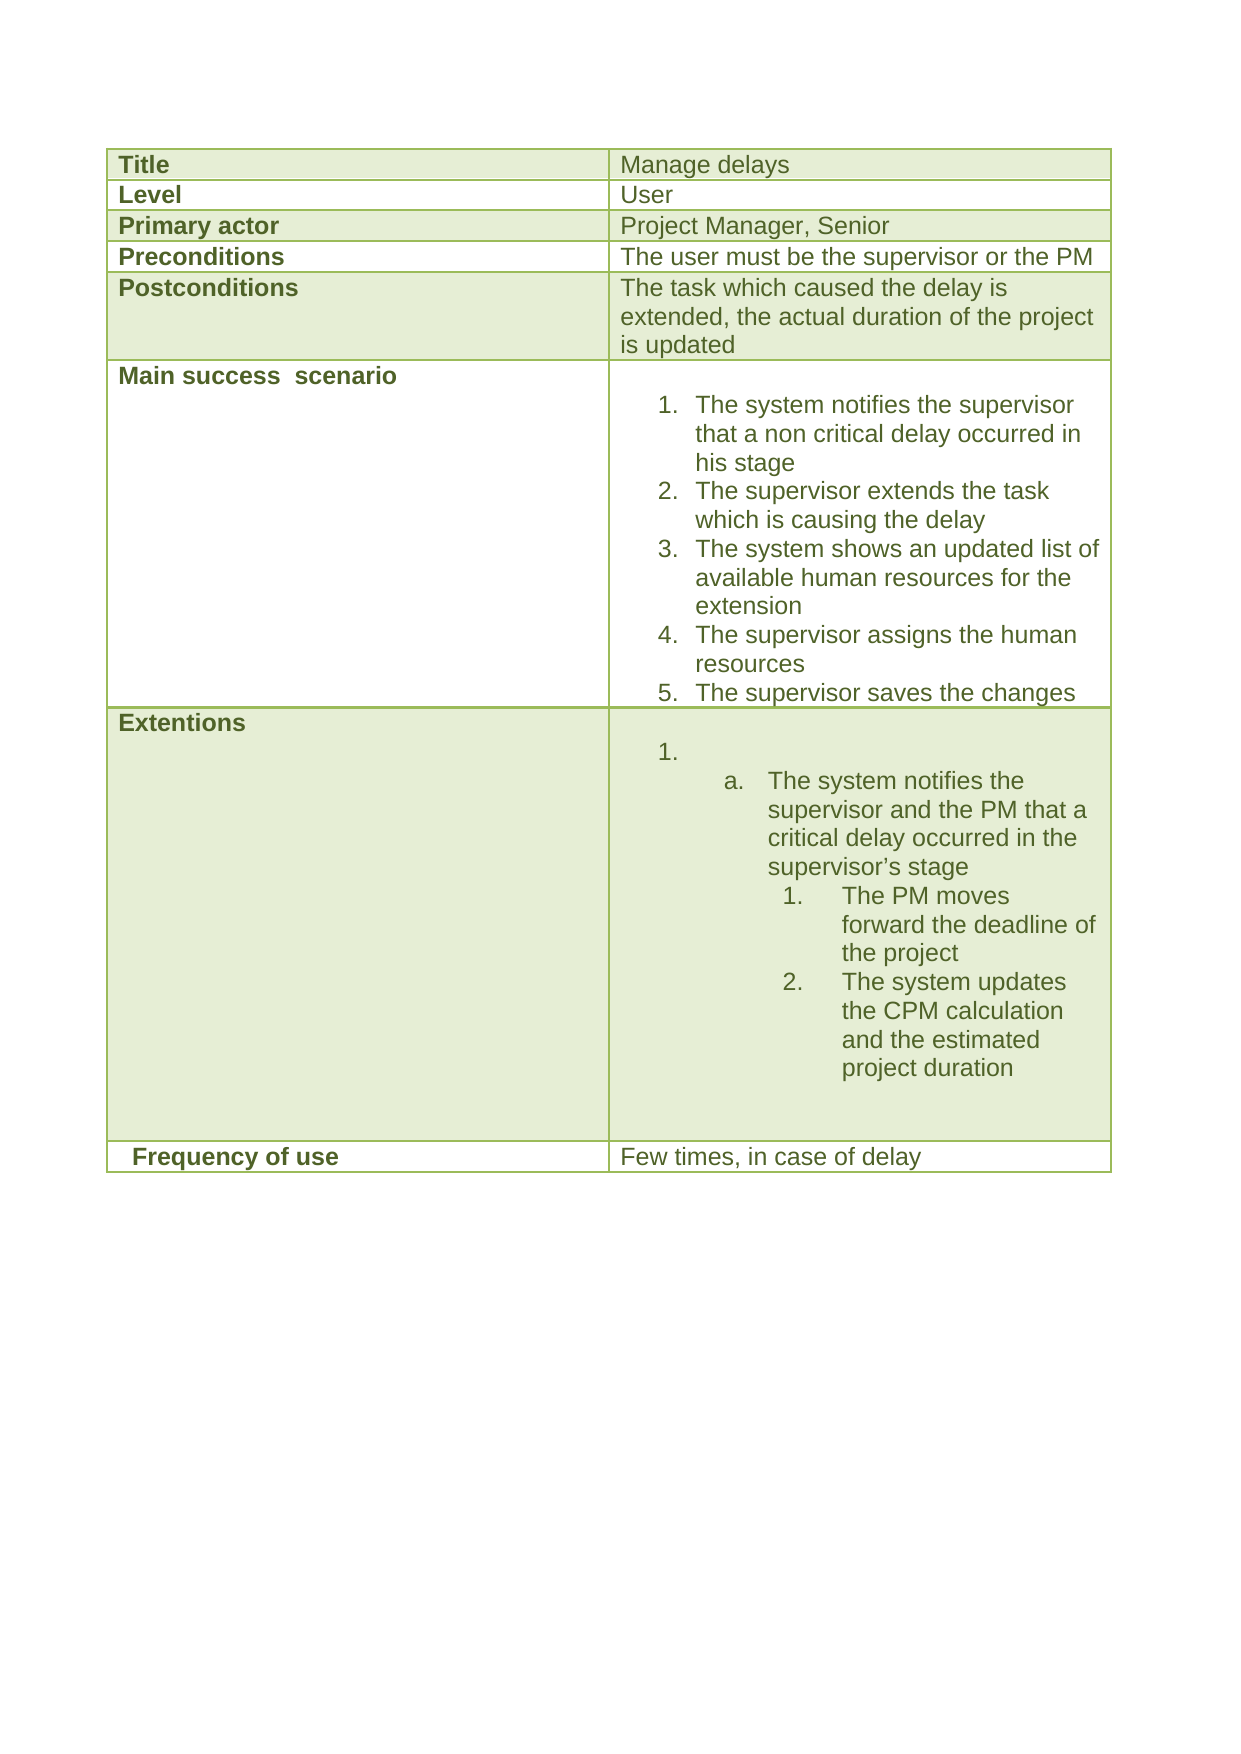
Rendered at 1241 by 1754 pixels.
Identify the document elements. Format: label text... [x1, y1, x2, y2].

table_cell Level [108, 181, 608, 209]
table_cell The user must be the supervisor or the PM [610, 242, 1110, 271]
table_cell Preconditions [108, 242, 608, 271]
table_cell The system notifies the supervisor and the PM that a critical delay occurred in the supervisor’s stage The PM moves forward the deadline of the project The system updates the CPM calculation and the estimated project duration [610, 709, 1110, 1140]
table_cell Frequency of use [108, 1142, 608, 1171]
table_cell User [610, 181, 1110, 209]
table_cell Extentions [108, 709, 608, 1140]
table_cell Project Manager, Senior [610, 211, 1110, 240]
table_header Title [108, 150, 608, 178]
table_cell Few times, in case of delay [610, 1142, 1110, 1171]
table_cell Postconditions [108, 273, 608, 359]
table_cell Main success scenario [108, 361, 608, 706]
table_header Manage delays [610, 150, 1110, 178]
table_cell Primary actor [108, 211, 608, 240]
table_cell The task which caused the delay is extended, the actual duration of the project is updated [610, 273, 1110, 359]
table_cell The system notifies the supervisor that a non critical delay occurred in his stage The supervisor extends the task which is causing the delay The system shows an updated list of available human resources for the extension The supervisor assigns the human resources The supervisor saves the changes [610, 361, 1110, 706]
